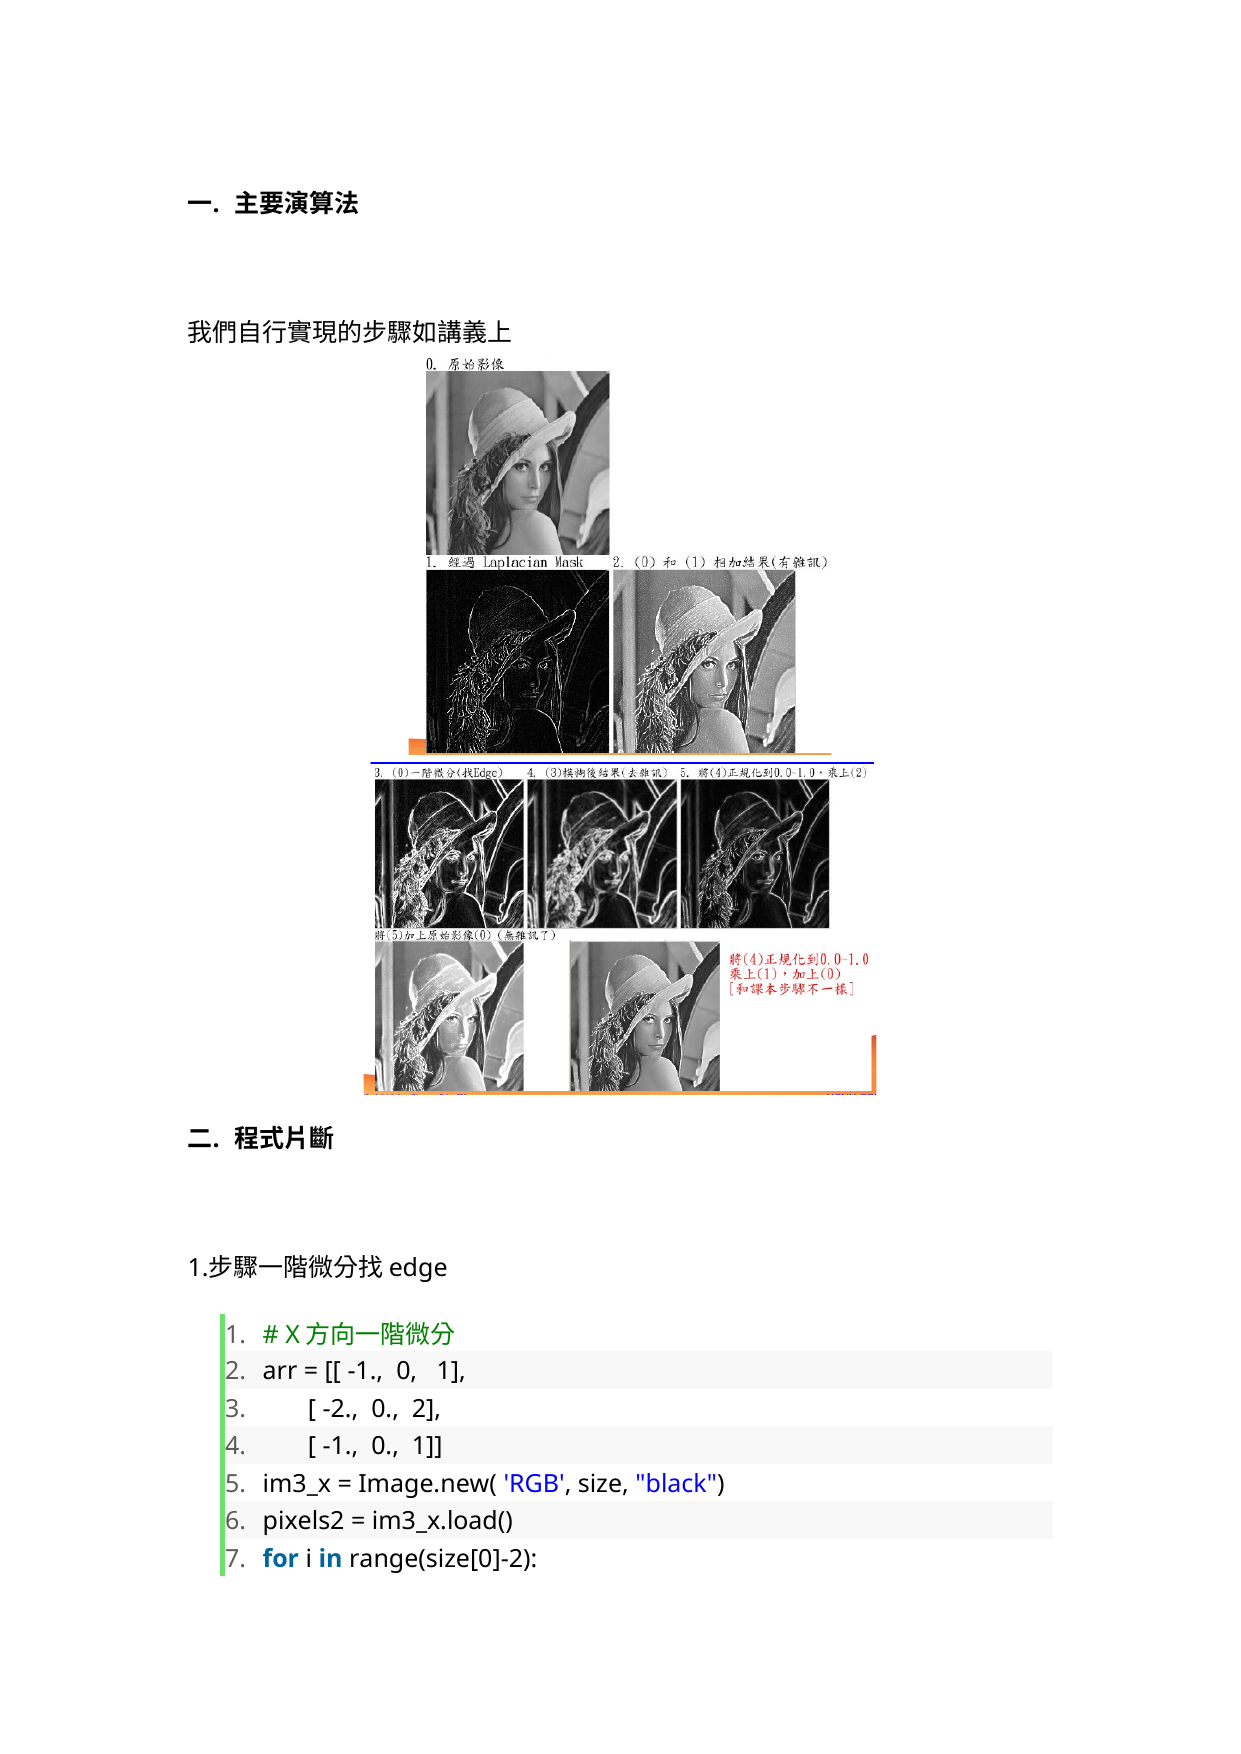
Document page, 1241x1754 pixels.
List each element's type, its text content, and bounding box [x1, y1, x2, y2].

picture [363, 762, 877, 1095]
text 我們自行實現的步驟如講義上 [187, 312, 1053, 349]
list pixels2 = im3_x.load() [225, 1501, 1053, 1539]
list # X方向一階微分 [225, 1314, 1053, 1351]
subtitle 程式片斷 [187, 1118, 1053, 1156]
list for i in range(size[0]-2): [225, 1539, 1053, 1576]
list arr = [[ -1., 0, 1], [225, 1351, 1053, 1389]
picture [408, 349, 832, 755]
list im3_x = Image.new( 'RGB', size, "black") [225, 1464, 1053, 1501]
list [ -2., 0., 2], [225, 1389, 1053, 1426]
subtitle 主要演算法 [187, 183, 1053, 221]
text 1.步驟一階微分找edge [187, 1247, 1053, 1284]
list [ -1., 0., 1]] [225, 1426, 1053, 1464]
